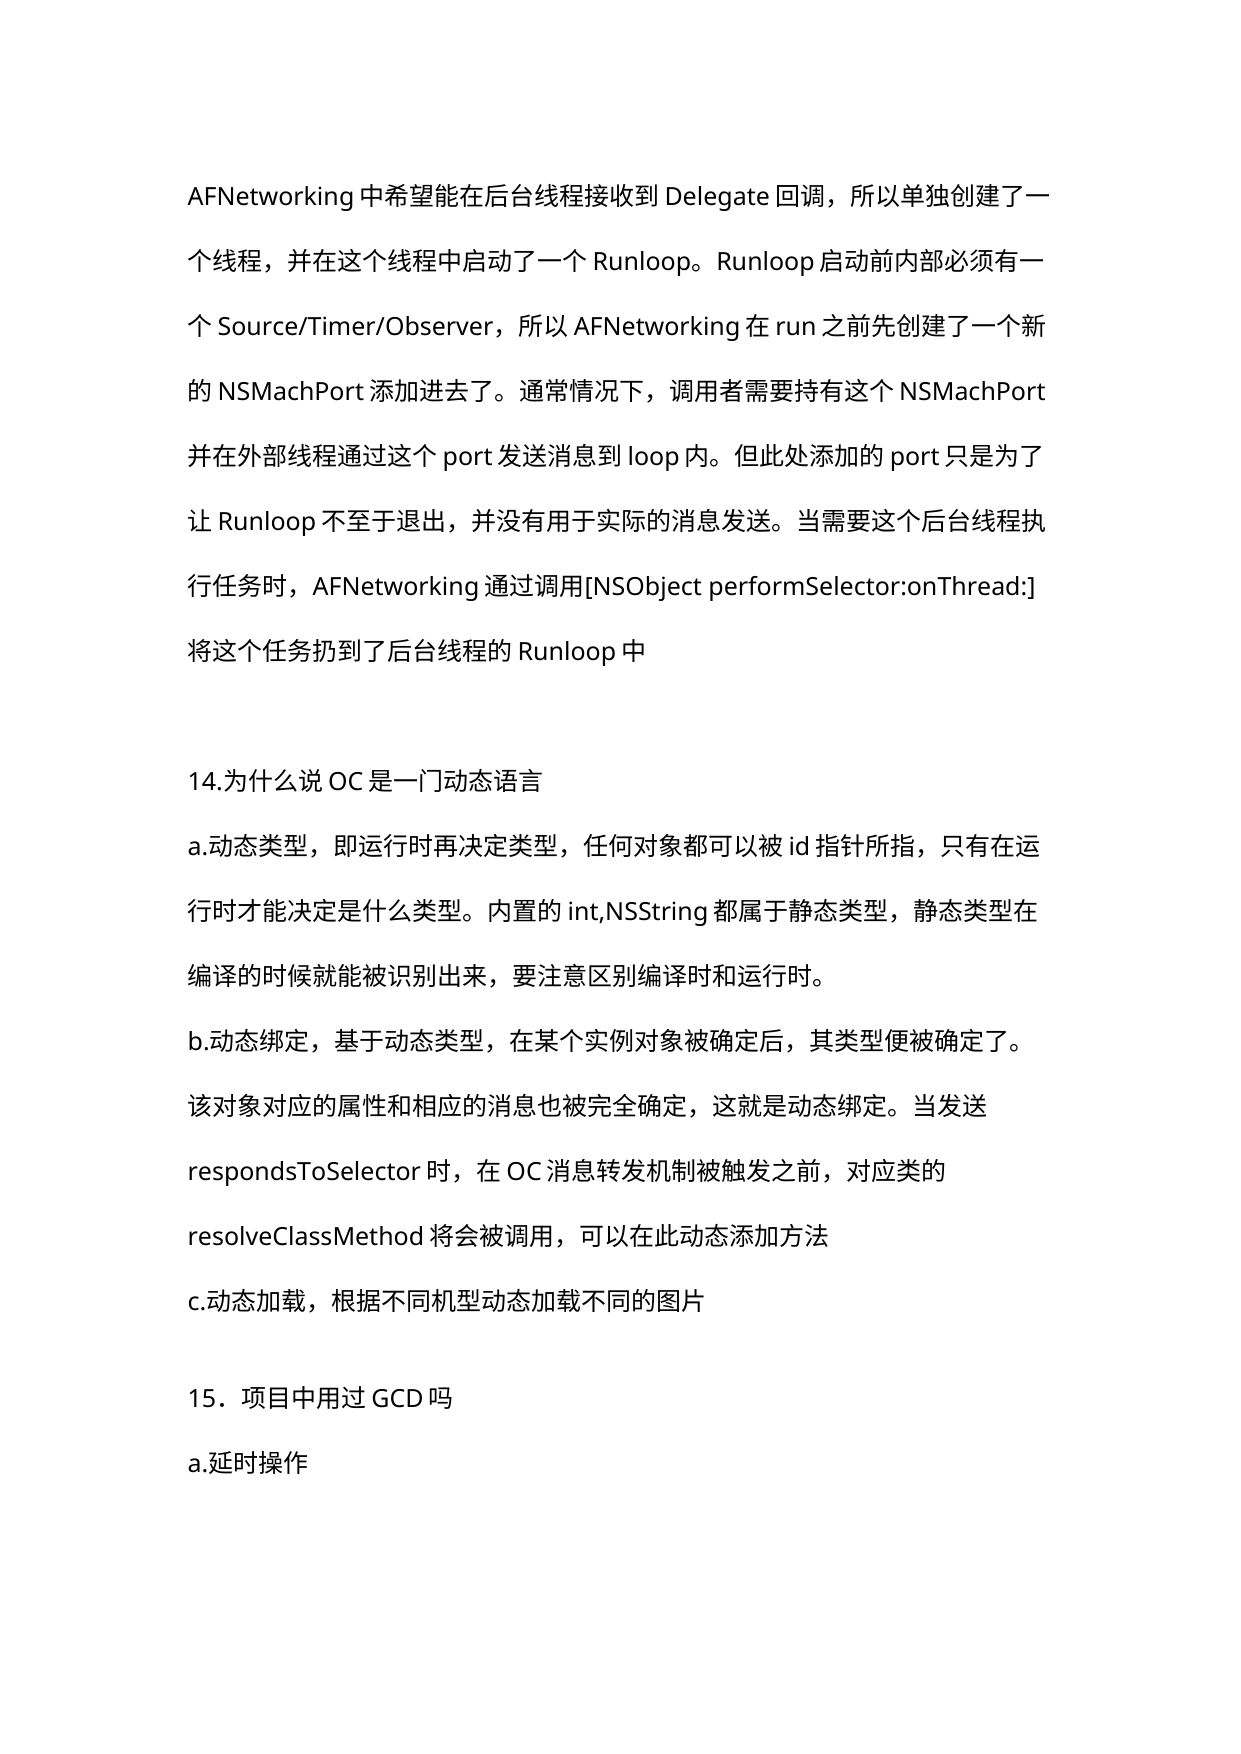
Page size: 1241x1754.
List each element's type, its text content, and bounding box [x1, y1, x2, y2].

text b.动态绑定，基于动态类型，在某个实例对象被确定后，其类型便被确定了。该对象对应的属性和相应的消息也被完全确定，这就是动态绑定。当发送respondsToSelector时，在OC消息转发机制被触发之前，对应类的resolveClassMethod将会被调用，可以在此动态添加方法 [187, 1007, 1053, 1267]
text 14.为什么说OC是一门动态语言 [187, 747, 1053, 812]
text 15．项目中用过GCD吗 [187, 1364, 1053, 1429]
text a.延时操作 [187, 1429, 1053, 1494]
text c.动态加载，根据不同机型动态加载不同的图片 [187, 1267, 1053, 1332]
text a.动态类型，即运行时再决定类型，任何对象都可以被id指针所指，只有在运行时才能决定是什么类型。内置的int,NSString都属于静态类型，静态类型在编译的时候就能被识别出来，要注意区别编译时和运行时。 [187, 812, 1053, 1007]
